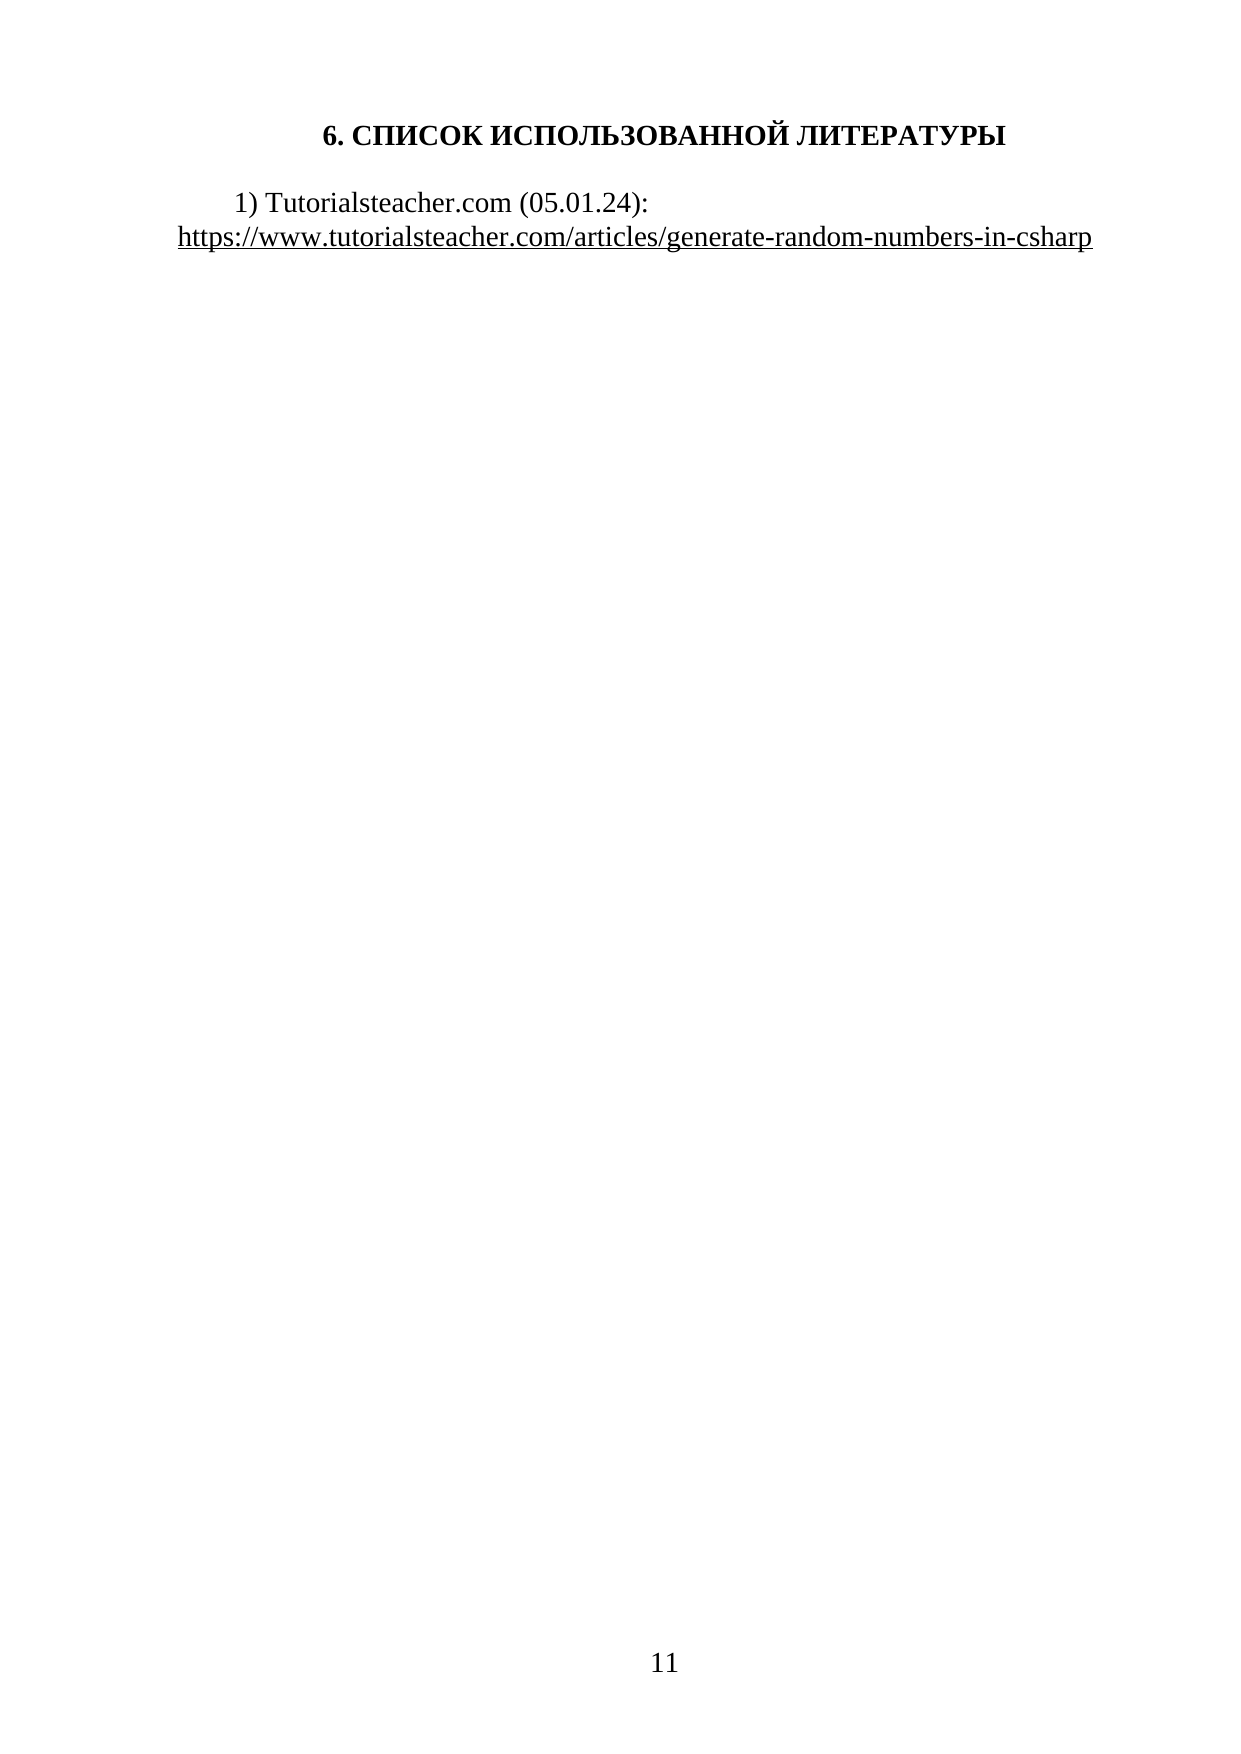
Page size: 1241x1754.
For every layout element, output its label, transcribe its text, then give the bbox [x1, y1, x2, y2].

text 1) Tutorialsteacher.com (05.01.24): https://www.tutorialsteacher.com/articles/generate-random-numbers-in-csharp [177, 185, 1152, 252]
text 6. СПИСОК ИСПОЛЬЗОВАННОЙ ЛИТЕРАТУРЫ [177, 118, 1152, 152]
